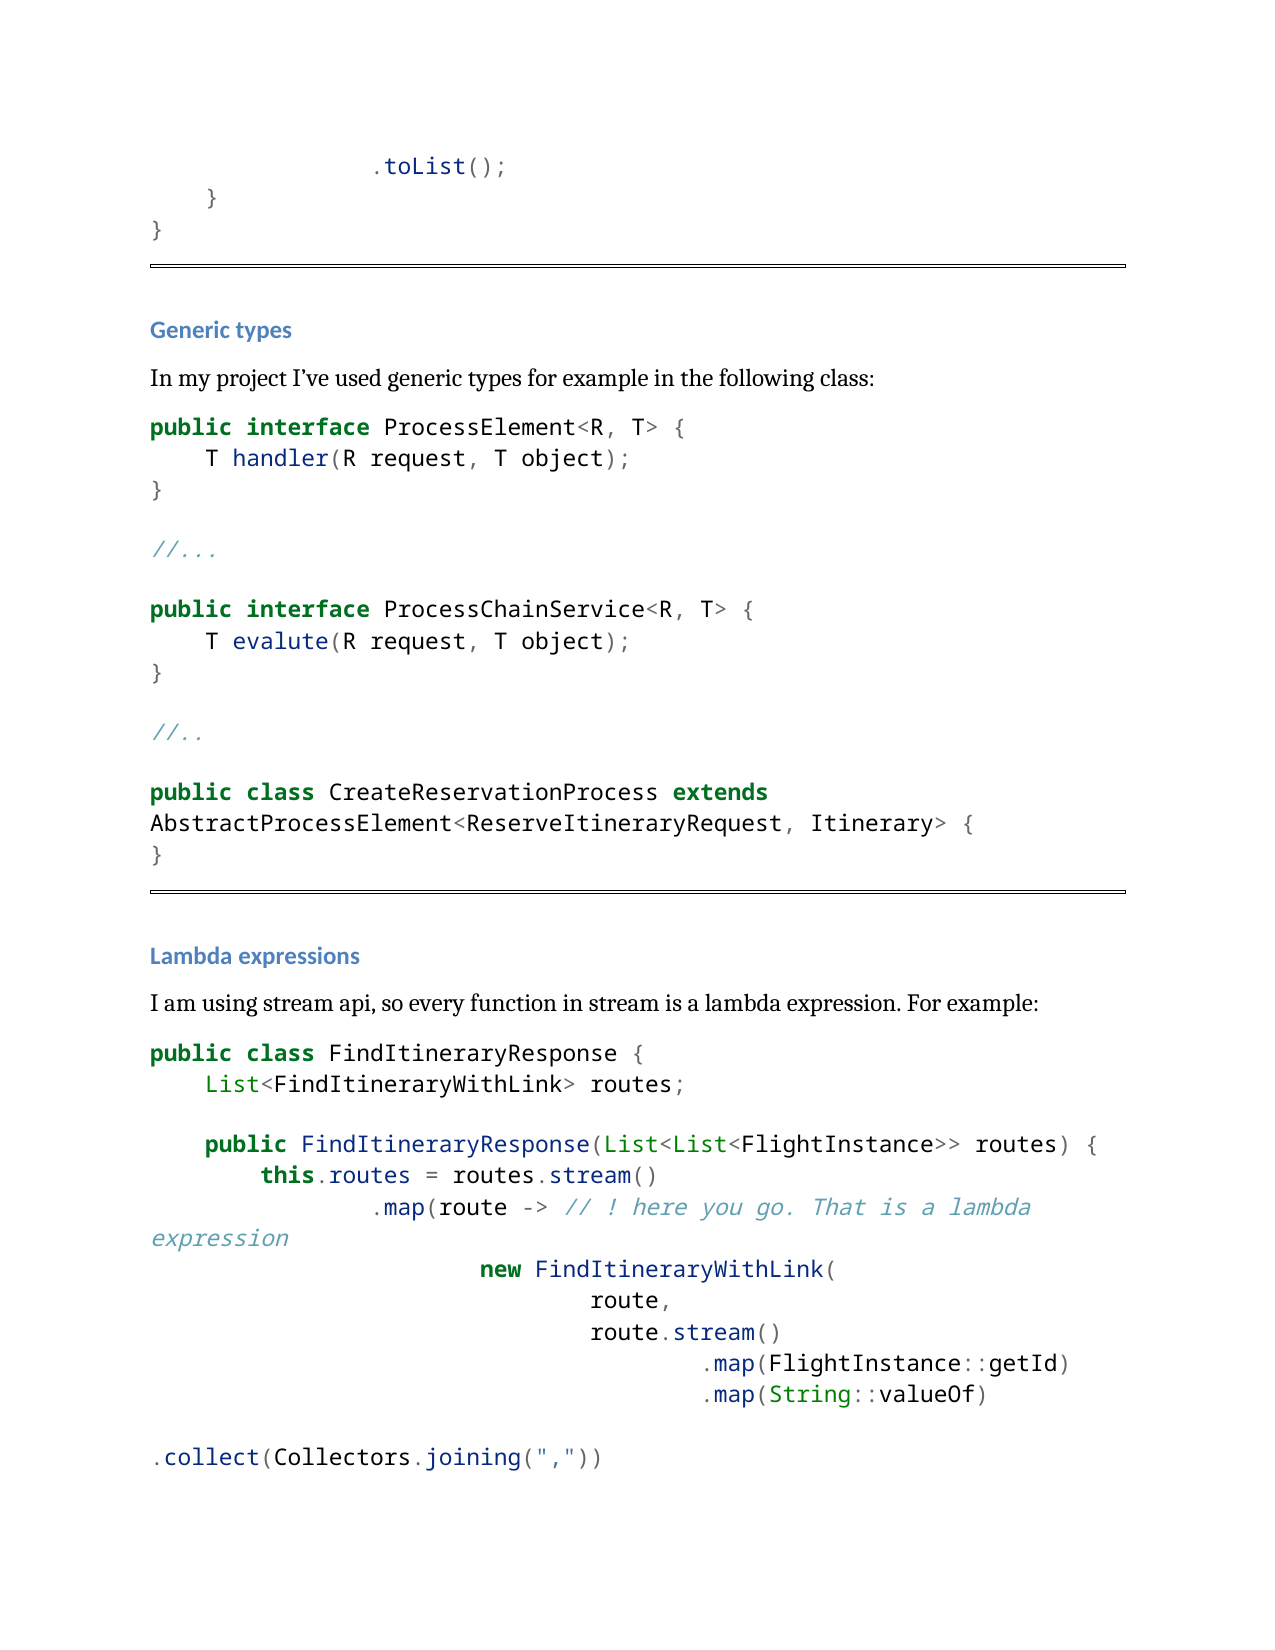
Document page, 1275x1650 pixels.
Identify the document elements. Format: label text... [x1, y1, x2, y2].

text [150, 150, 1125, 244]
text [150, 1037, 1125, 1472]
text I am using stream api, so every function in stream is a lambda expression. For example: [150, 989, 1125, 1018]
text public interface ProcessElement<R, T> { T handler(R request, T object); } //... public interface ProcessChainService<R, T> { T evalute(R request, T object); } //.. public class CreateReservationProcess extends AbstractProcessElement<ReserveItineraryRequest, Itinerary> { } [150, 411, 1125, 870]
subtitle Lambda expressions [150, 940, 1125, 971]
text In my project I’ve used generic types for example in the following class: [150, 363, 1125, 392]
subtitle Generic types [150, 314, 1125, 345]
